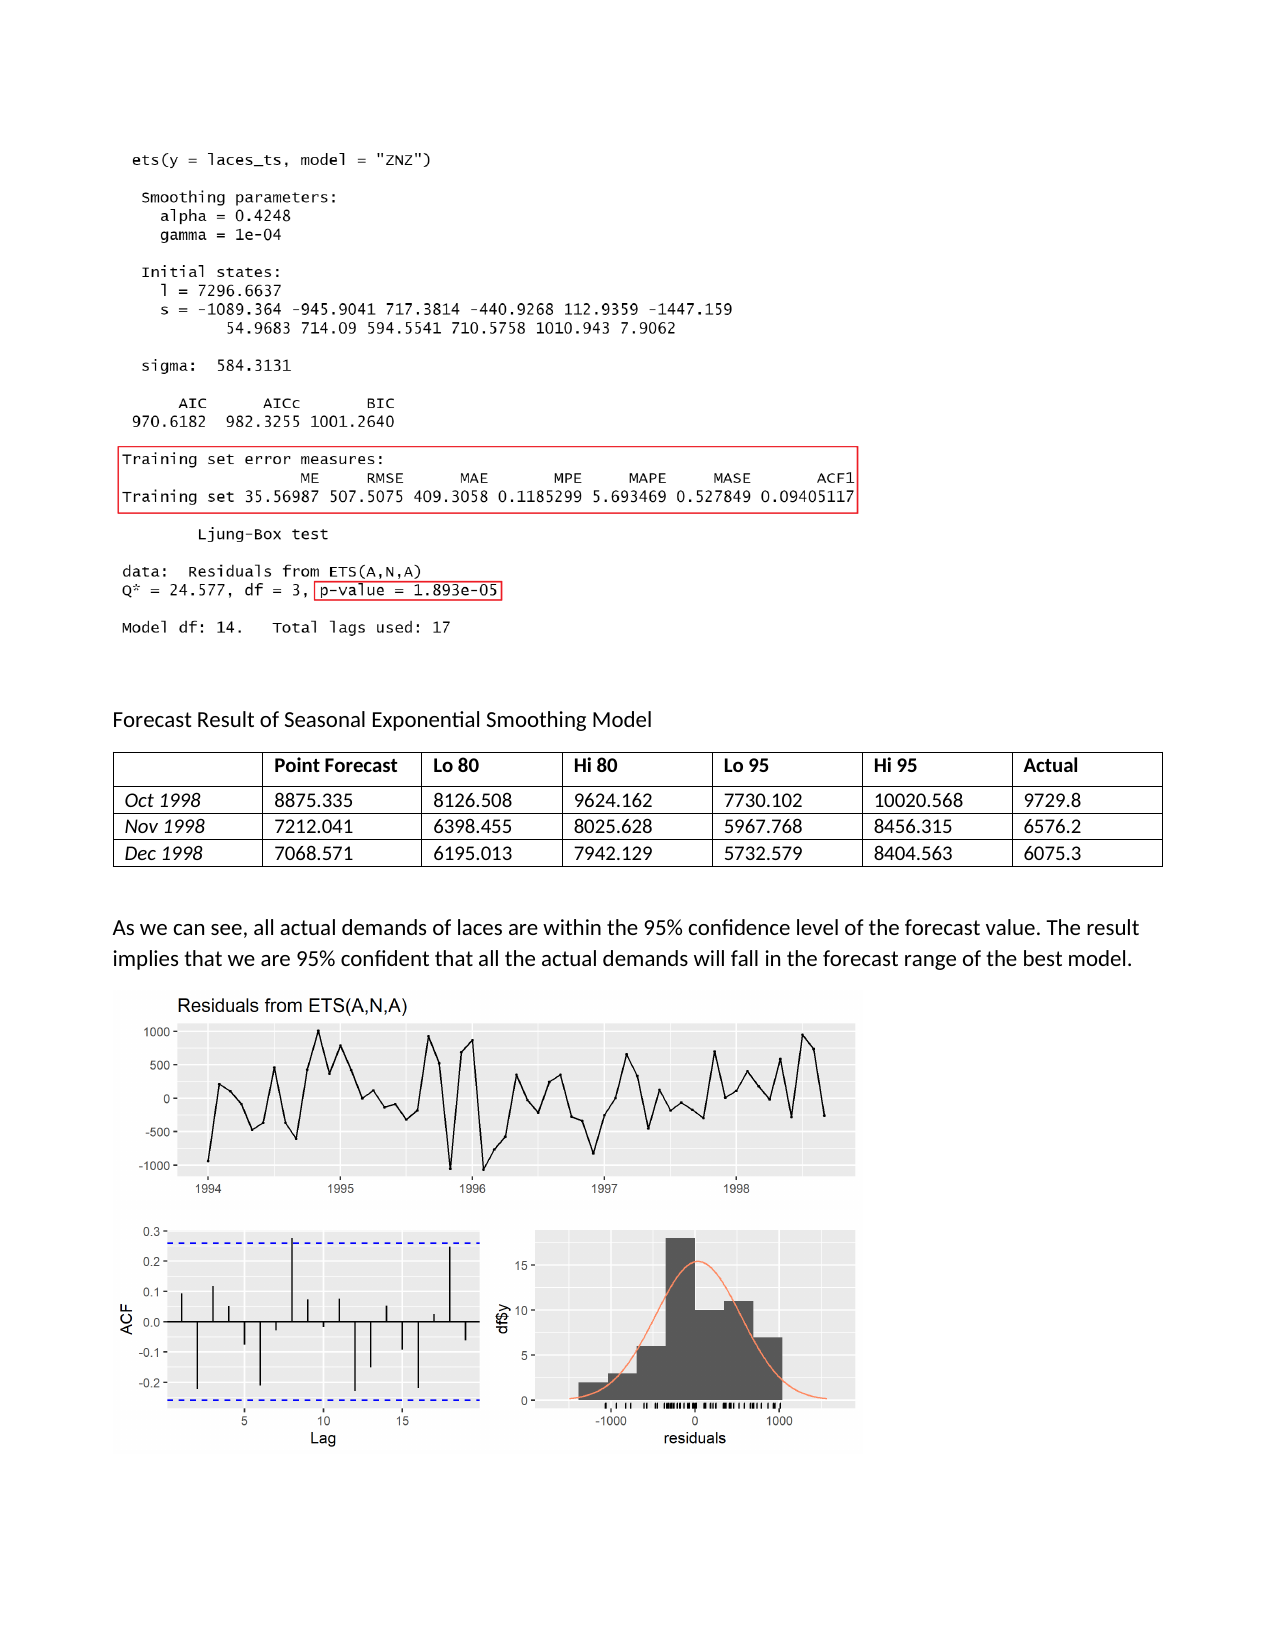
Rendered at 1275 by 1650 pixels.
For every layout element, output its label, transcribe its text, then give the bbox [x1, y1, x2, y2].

table_cell 6398.455 [422, 814, 562, 839]
table_cell 8025.628 [563, 814, 712, 839]
table_cell Nov 1998 [114, 814, 262, 839]
table_cell 10020.568 [863, 787, 1012, 813]
table_cell Oct 1998 [114, 787, 262, 813]
table_header Lo 80 [422, 753, 562, 786]
picture [112, 150, 863, 639]
table_cell 5732.579 [713, 840, 862, 866]
table_cell 6075.3 [1013, 840, 1162, 866]
picture [112, 990, 863, 1454]
table_header Point Forecast [263, 753, 421, 786]
table_header Hi 95 [863, 753, 1012, 786]
table_cell 6195.013 [422, 840, 562, 866]
table_cell 7942.129 [563, 840, 712, 866]
table_cell 8456.315 [863, 814, 1012, 839]
table_cell 8875.335 [263, 787, 421, 813]
text As we can see, all actual demands of laces are within the 95% confidence level of the forecast value. The result implies that we are 95% confident that all the actual demands will fall in the forecast range of the best model. [112, 913, 1162, 972]
table_header Lo 95 [713, 753, 862, 786]
table_cell 7212.041 [263, 814, 421, 839]
table_cell 9729.8 [1013, 787, 1162, 813]
table_header [114, 753, 262, 786]
table_cell 8404.563 [863, 840, 1012, 866]
table_cell 6576.2 [1013, 814, 1162, 839]
table_cell 7068.571 [263, 840, 421, 866]
table_cell 8126.508 [422, 787, 562, 813]
table_cell 7730.102 [713, 787, 862, 813]
table_cell 9624.162 [563, 787, 712, 813]
table_cell Dec 1998 [114, 840, 262, 866]
table_header Actual [1013, 753, 1162, 786]
text Forecast Result of Seasonal Exponential Smoothing Model [112, 705, 1162, 733]
table_header Hi 80 [563, 753, 712, 786]
table_cell 5967.768 [713, 814, 862, 839]
